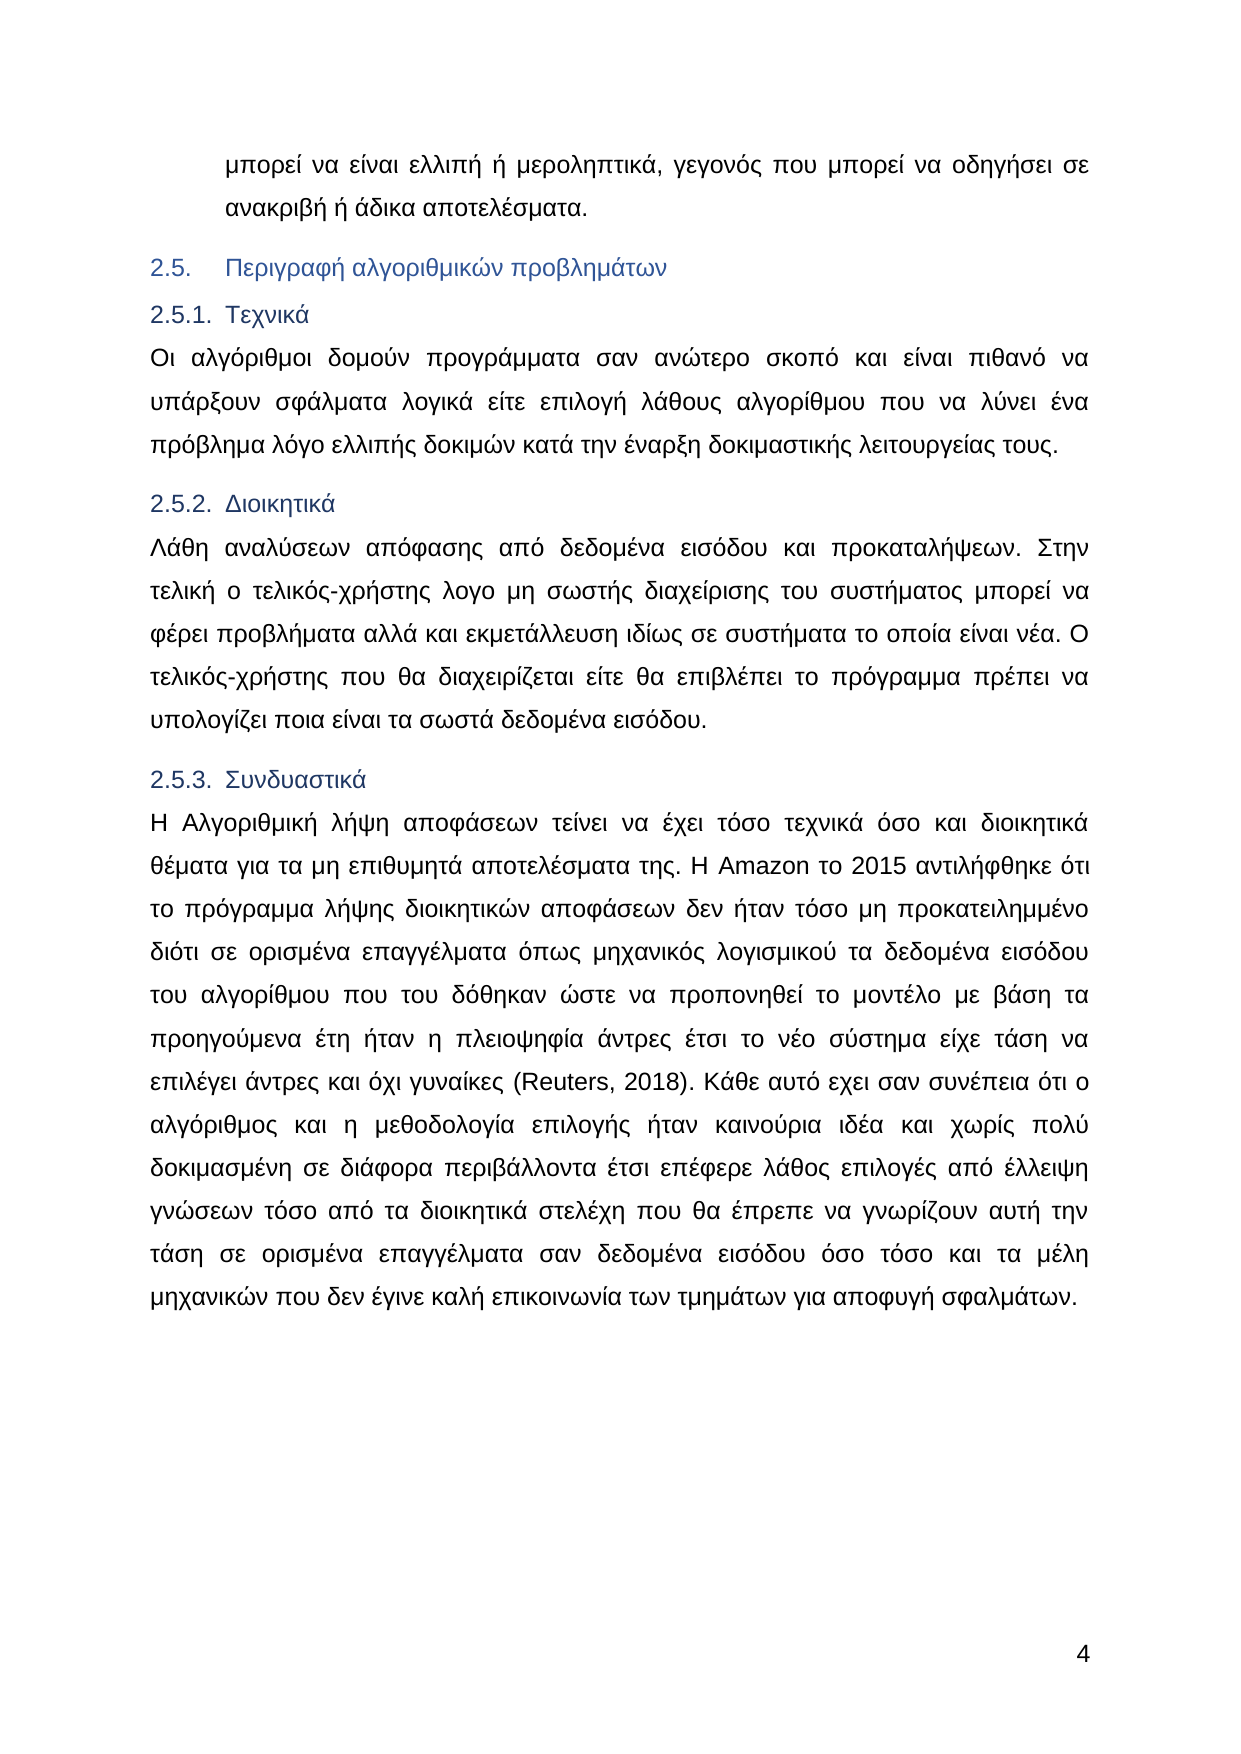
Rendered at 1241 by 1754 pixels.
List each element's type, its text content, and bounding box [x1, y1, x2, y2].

subtitle Τεχνικά [150, 300, 1090, 329]
subtitle Συνδυαστικά [150, 765, 1090, 793]
subtitle Περιγραφή αλγοριθμικών προβλημάτων [150, 253, 1090, 282]
text Η Αλγοριθμική λήψη αποφάσεων τείνει να έχει τόσο τεχνικά όσο και διοικητικά θέματα για τα μη επιθυμητά αποτελέσματα της. Η Amazon το 2015 αντιλήφθηκε ότι το πρόγραμμα λήψης διοικητικών αποφάσεων δεν ήταν τόσο μη προκατειλημμένο διότι σε ορισμένα επαγγέλματα όπως μηχανικός λογισμικού τα δεδομένα εισόδου του αλγορίθμου που του δόθηκαν ώστε να προπονηθεί το μοντέλο με βάση τα προηγούμενα έτη ήταν η πλειοψηφία άντρες έτσι το νέο σύστημα είχε τάση να επιλέγει άντρες και όχι γυναίκες . Κάθε αυτό εχει σαν συνέπεια ότι ο αλγόριθμος και η μεθοδολογία επιλογής ήταν καινούρια ιδέα και χωρίς πολύ δοκιμασμένη σε διάφορα περιβάλλοντα έτσι επέφερε λάθος επιλογές από έλλειψη γνώσεων τόσο από τα διοικητικά στελέχη που θα έπρεπε να γνωρίζουν αυτή την τάση σε ορισμένα επαγγέλματα σαν δεδομένα εισόδου όσο τόσο και τα μέλη μηχανικών που δεν έγινε καλή επικοινωνία των τμημάτων για αποφυγή σφαλμάτων. [150, 808, 1090, 1311]
text Λάθη αναλύσεων απόφασης από δεδομένα εισόδου και προκαταλήψεων. Στην τελική ο τελικός-χρήστης λογο μη σωστής διαχείρισης του συστήματος μπορεί να φέρει προβλήματα αλλά και εκμετάλλευση ιδίως σε συστήματα το οποία είναι νέα. Ο τελικός-χρήστης που θα διαχειρίζεται είτε θα επιβλέπει το πρόγραμμα πρέπει να υπολογίζει ποια είναι τα σωστά δεδομένα εισόδου. [150, 532, 1090, 734]
subtitle Διοικητικά [150, 489, 1090, 518]
